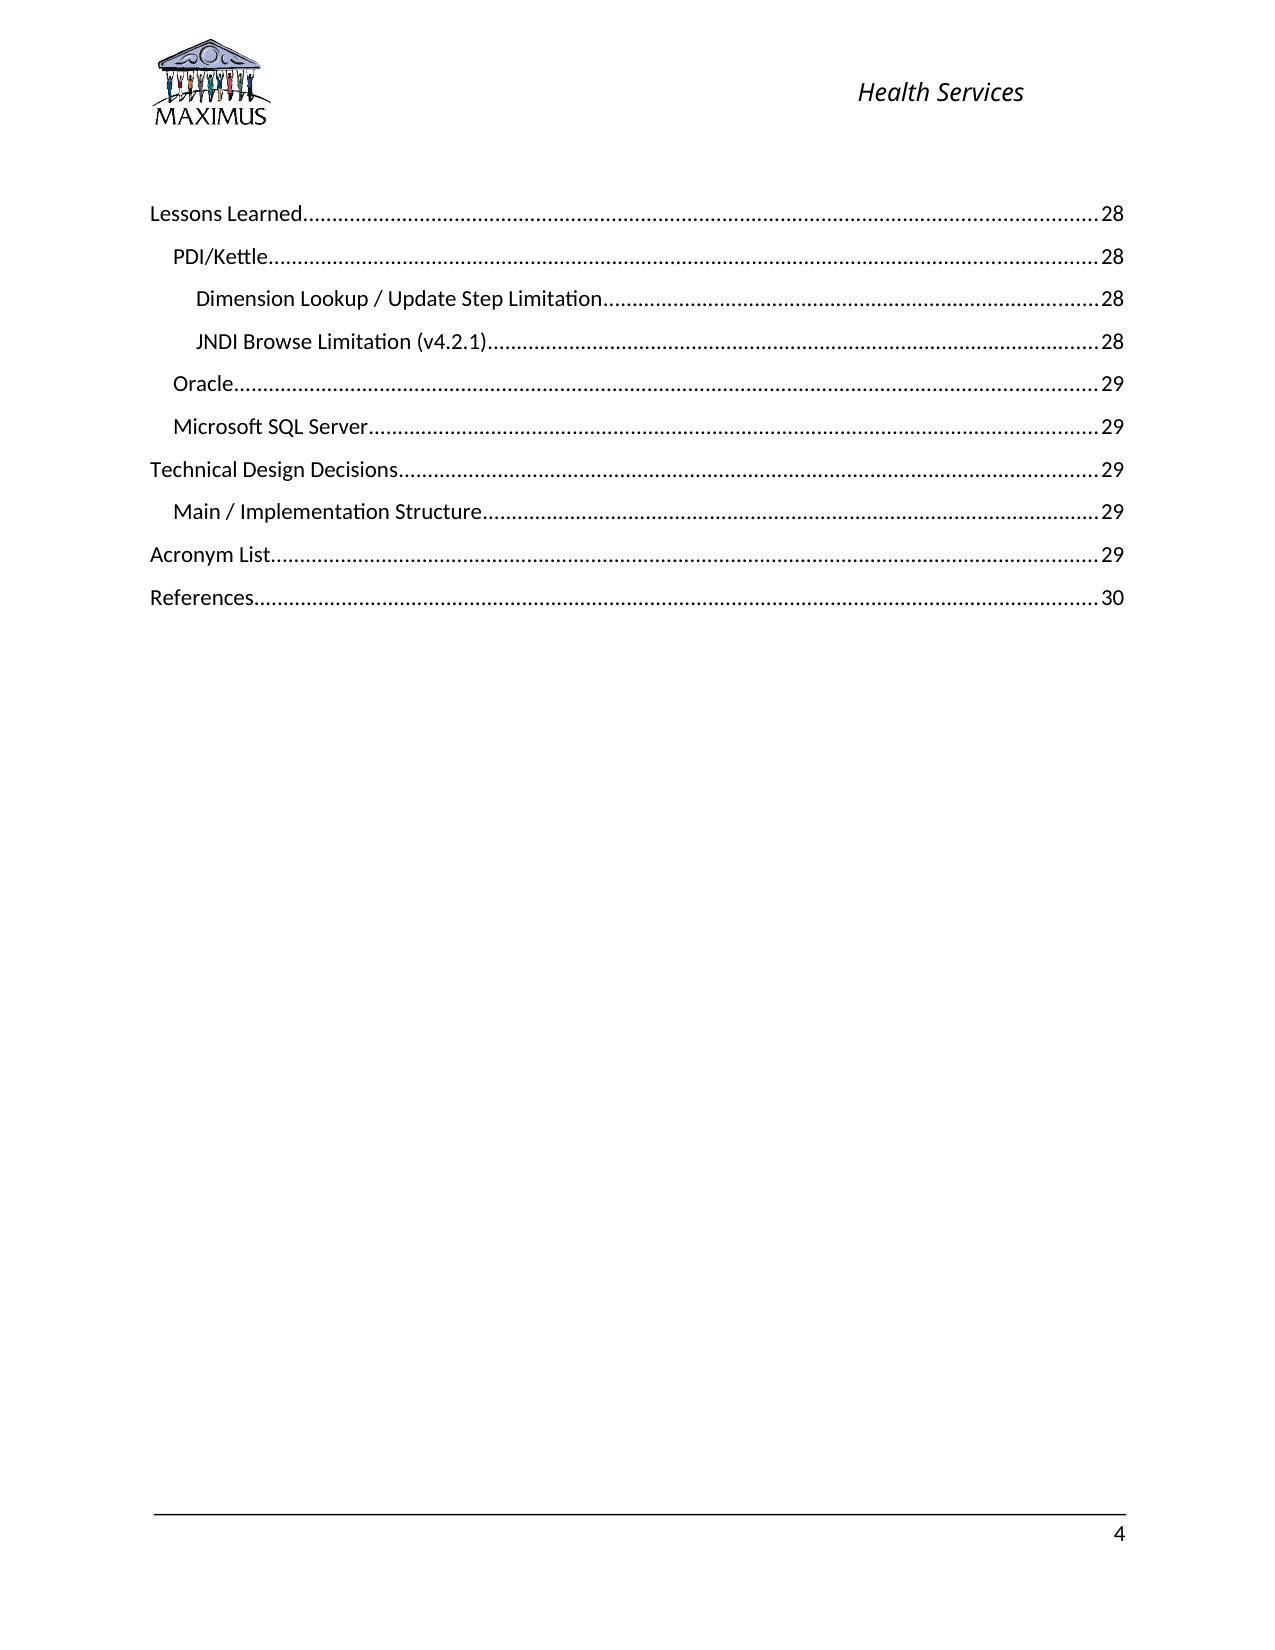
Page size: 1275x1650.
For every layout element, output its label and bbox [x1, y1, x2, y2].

picture [150, 39, 272, 126]
